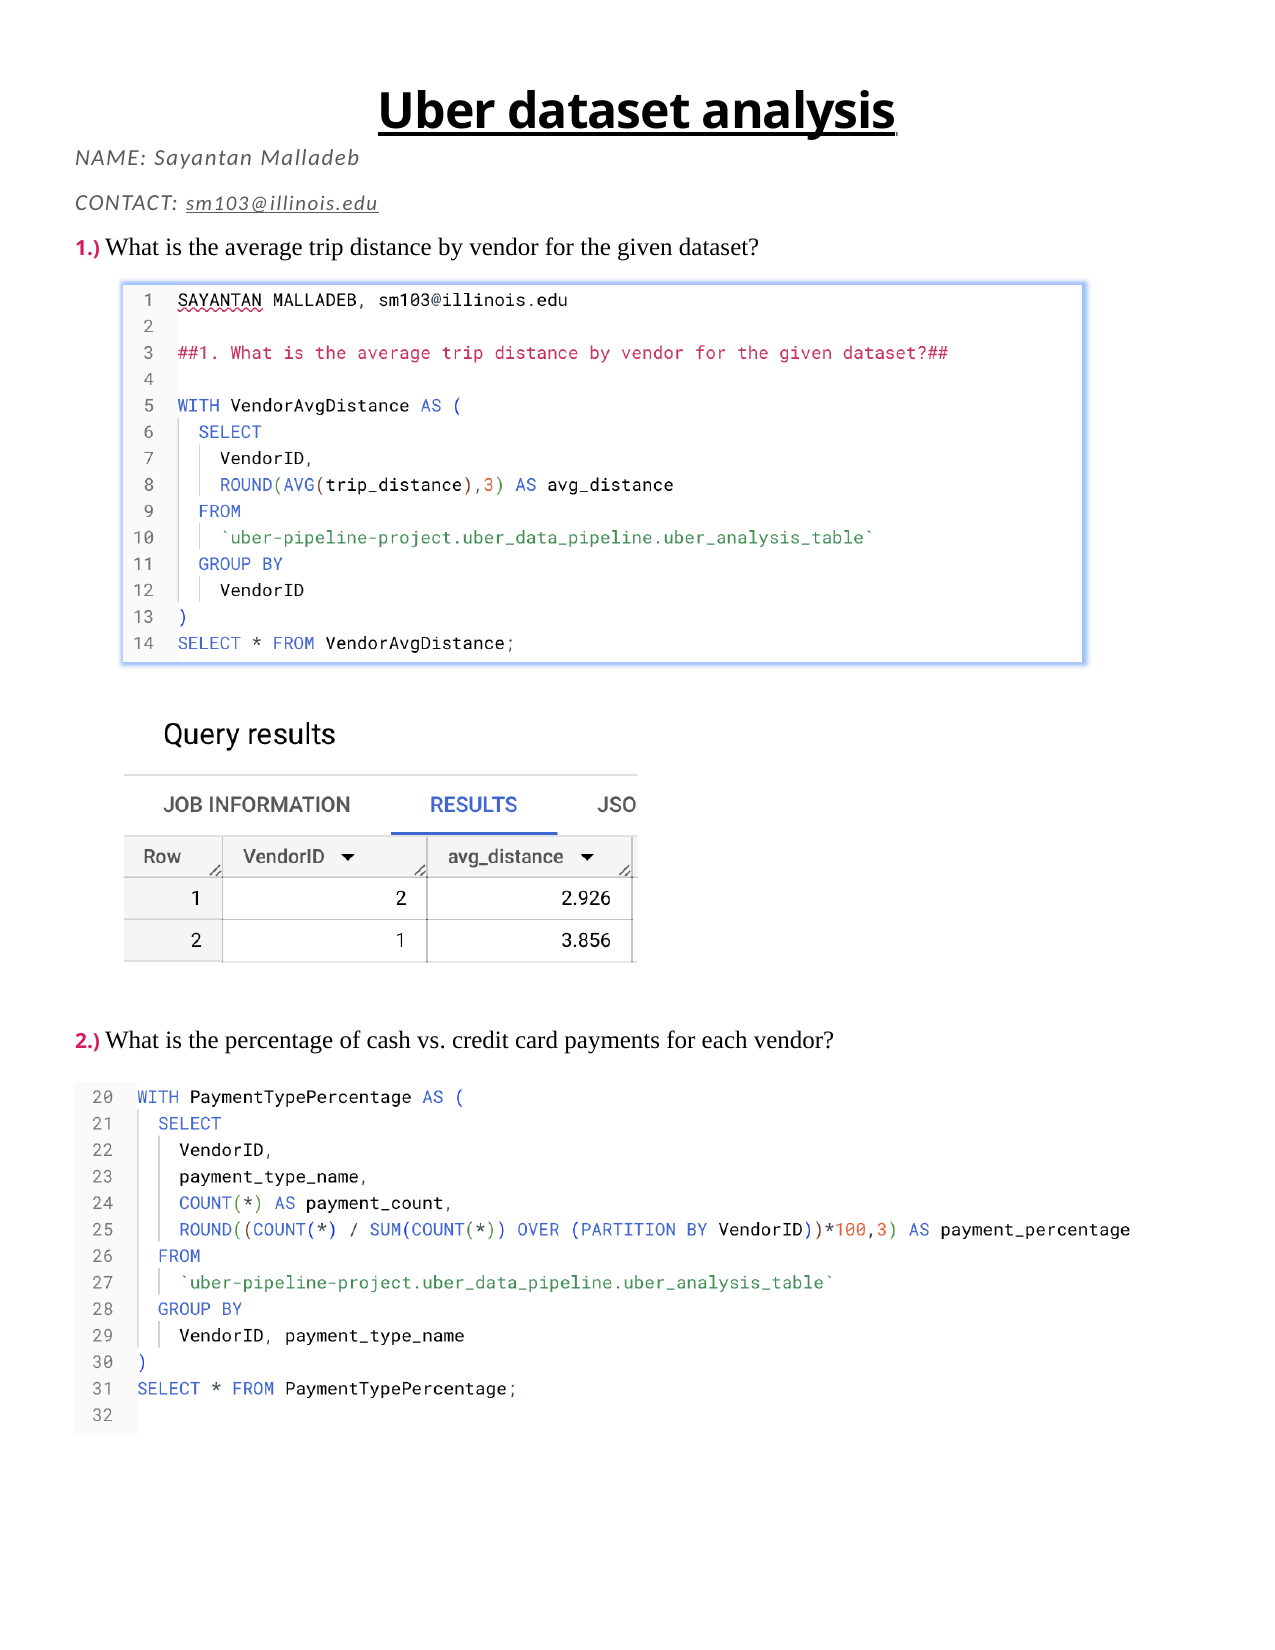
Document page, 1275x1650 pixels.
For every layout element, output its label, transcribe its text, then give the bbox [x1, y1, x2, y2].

text 2.) What is the percentage of cash vs. credit card payments for each vendor? [75, 1025, 1200, 1054]
text 1.) What is the average trip distance by vendor for the given dataset? [75, 232, 1200, 262]
subtitle NAME: Sayantan Malladeb [75, 143, 1200, 171]
subtitle CONTACT: sm103@illinois.edu [75, 188, 1200, 216]
picture [75, 1082, 1200, 1434]
picture [123, 285, 1082, 662]
title Uber dataset analysis [75, 75, 1200, 143]
picture [123, 695, 638, 963]
